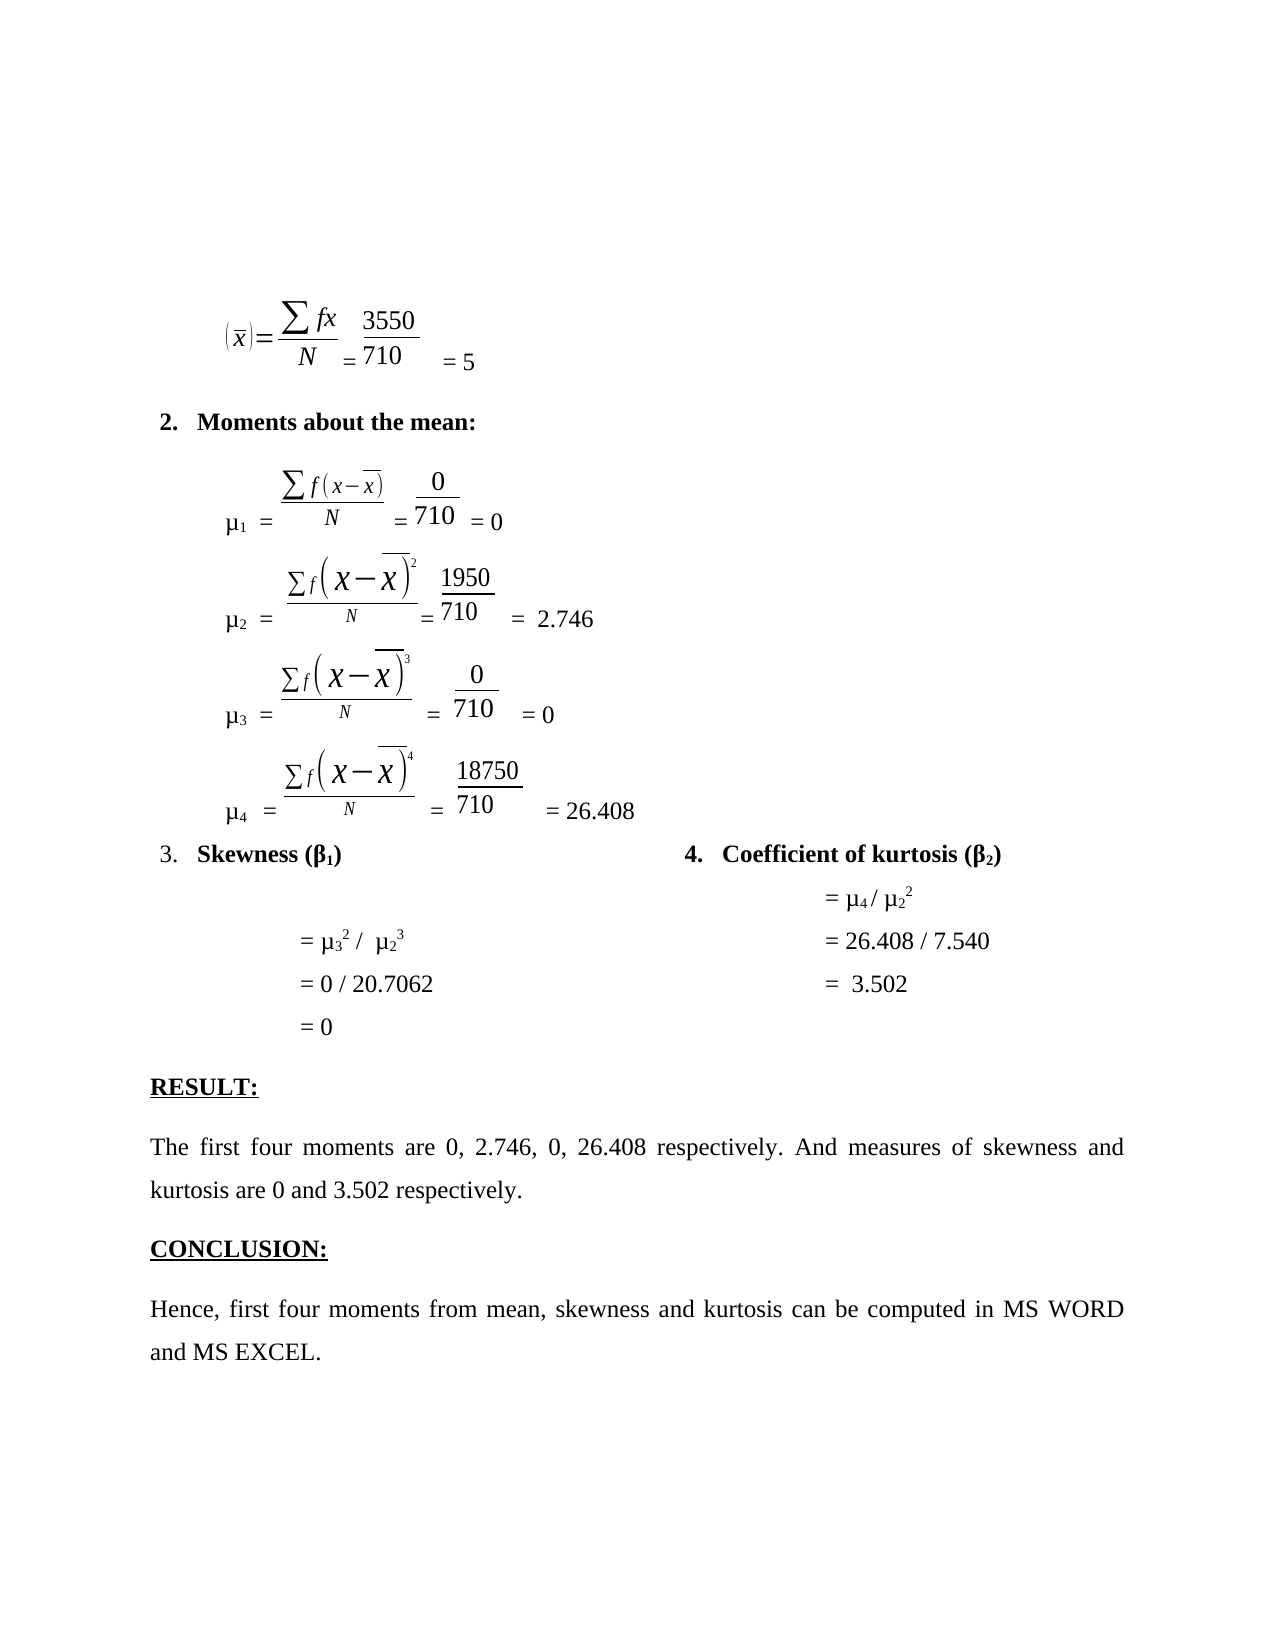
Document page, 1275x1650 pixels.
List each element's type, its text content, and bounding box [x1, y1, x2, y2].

text = = 5 [150, 300, 1125, 376]
text The first four moments are 0, 2.746, 0, 26.408 respectively. And measures of skewness and kurtosis are 0 and 3.502 respectively. [150, 1132, 1125, 1203]
list = µ4 / µ22 [825, 883, 1125, 911]
list = 0 / 20.7062 [300, 969, 600, 998]
text Hence, first four moments from mean, skewness and kurtosis can be computed in MS WORD and MS EXCEL. [150, 1294, 1125, 1366]
list Moments about the mean: [159, 407, 1125, 436]
list Skewness (β1) [159, 839, 600, 868]
text µ2 = = = 2.746 [225, 550, 1125, 632]
list = µ32 / µ23 [300, 926, 600, 954]
list = 26.408 / 7.540 [825, 926, 1125, 954]
list = 3.502 [825, 969, 1125, 998]
text CONCLUSION: [150, 1234, 1125, 1263]
list Coefficient of kurtosis (β2) [684, 839, 1125, 868]
text µ3 = = = 0 [225, 647, 1125, 729]
list = 0 [300, 1012, 600, 1041]
text µ1 = = = 0 [225, 467, 1125, 536]
text RESULT: [150, 1072, 1125, 1101]
text µ4 = = = 26.408 [225, 743, 1125, 825]
